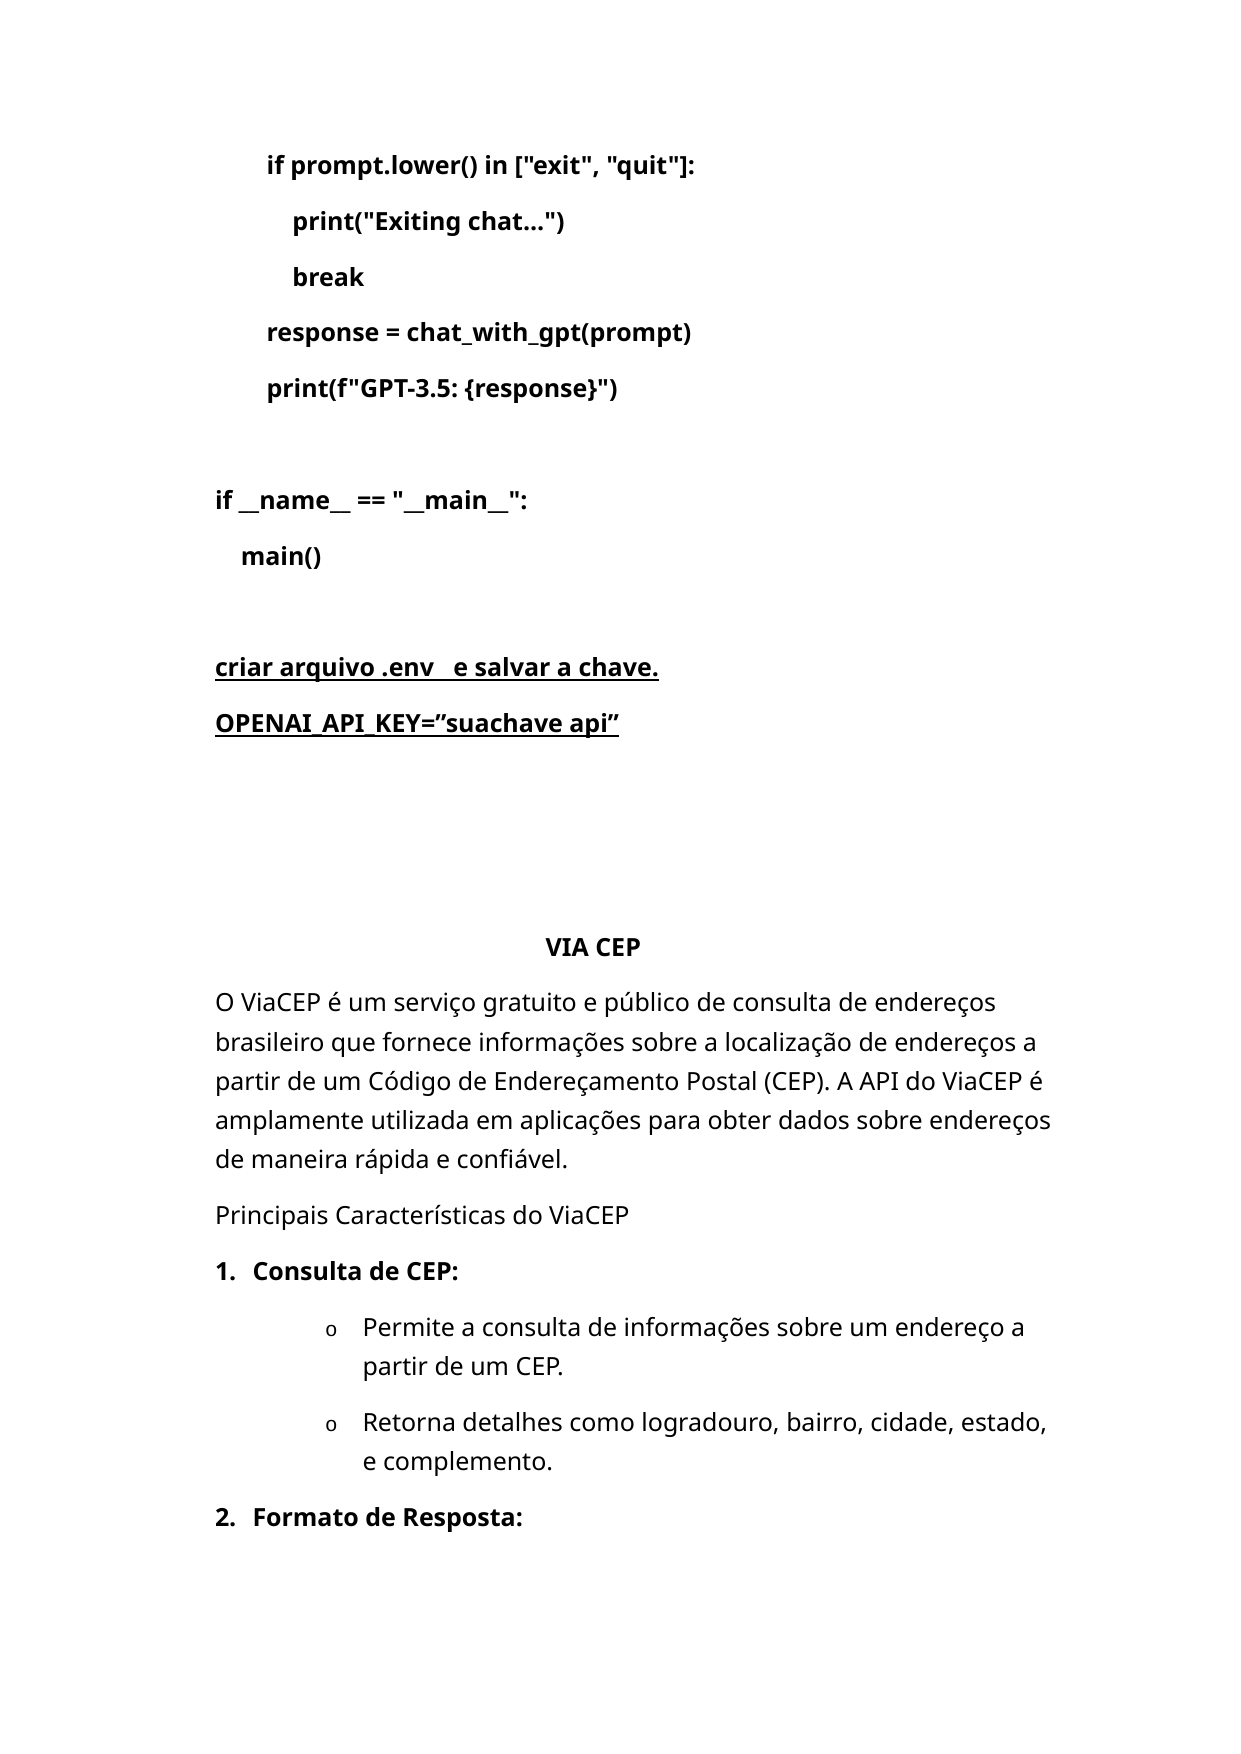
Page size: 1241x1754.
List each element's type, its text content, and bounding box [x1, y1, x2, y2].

text print(f"GPT-3.5: {response}") [215, 371, 1063, 405]
text VIA CEP [215, 929, 1063, 963]
text criar arquivo .env e salvar a chave. [215, 650, 1063, 684]
text O ViaCEP é um serviço gratuito e público de consulta de endereços brasileiro que fornece informações sobre a localização de endereços a partir de um Código de Endereçamento Postal (CEP). A API do ViaCEP é amplamente utilizada em aplicações para obter dados sobre endereços de maneira rápida e confiável. [215, 985, 1063, 1176]
text OPENAI_API_KEY=”suachave api” [215, 706, 1063, 740]
text main() [215, 538, 1063, 572]
text if prompt.lower() in ["exit", "quit"]: [215, 148, 1063, 182]
text print("Exiting chat...") [215, 203, 1063, 237]
list Consulta de CEP: [215, 1253, 1063, 1287]
list Retorna detalhes como logradouro, bairro, cidade, estado, e complemento. [325, 1404, 1063, 1477]
text response = chat_with_gpt(prompt) [215, 315, 1063, 349]
text if __name__ == "__main__": [215, 483, 1063, 517]
list Formato de Resposta: [215, 1499, 1063, 1533]
list Permite a consulta de informações sobre um endereço a partir de um CEP. [325, 1309, 1063, 1382]
text Principais Características do ViaCEP [215, 1198, 1063, 1232]
text break [215, 259, 1063, 293]
